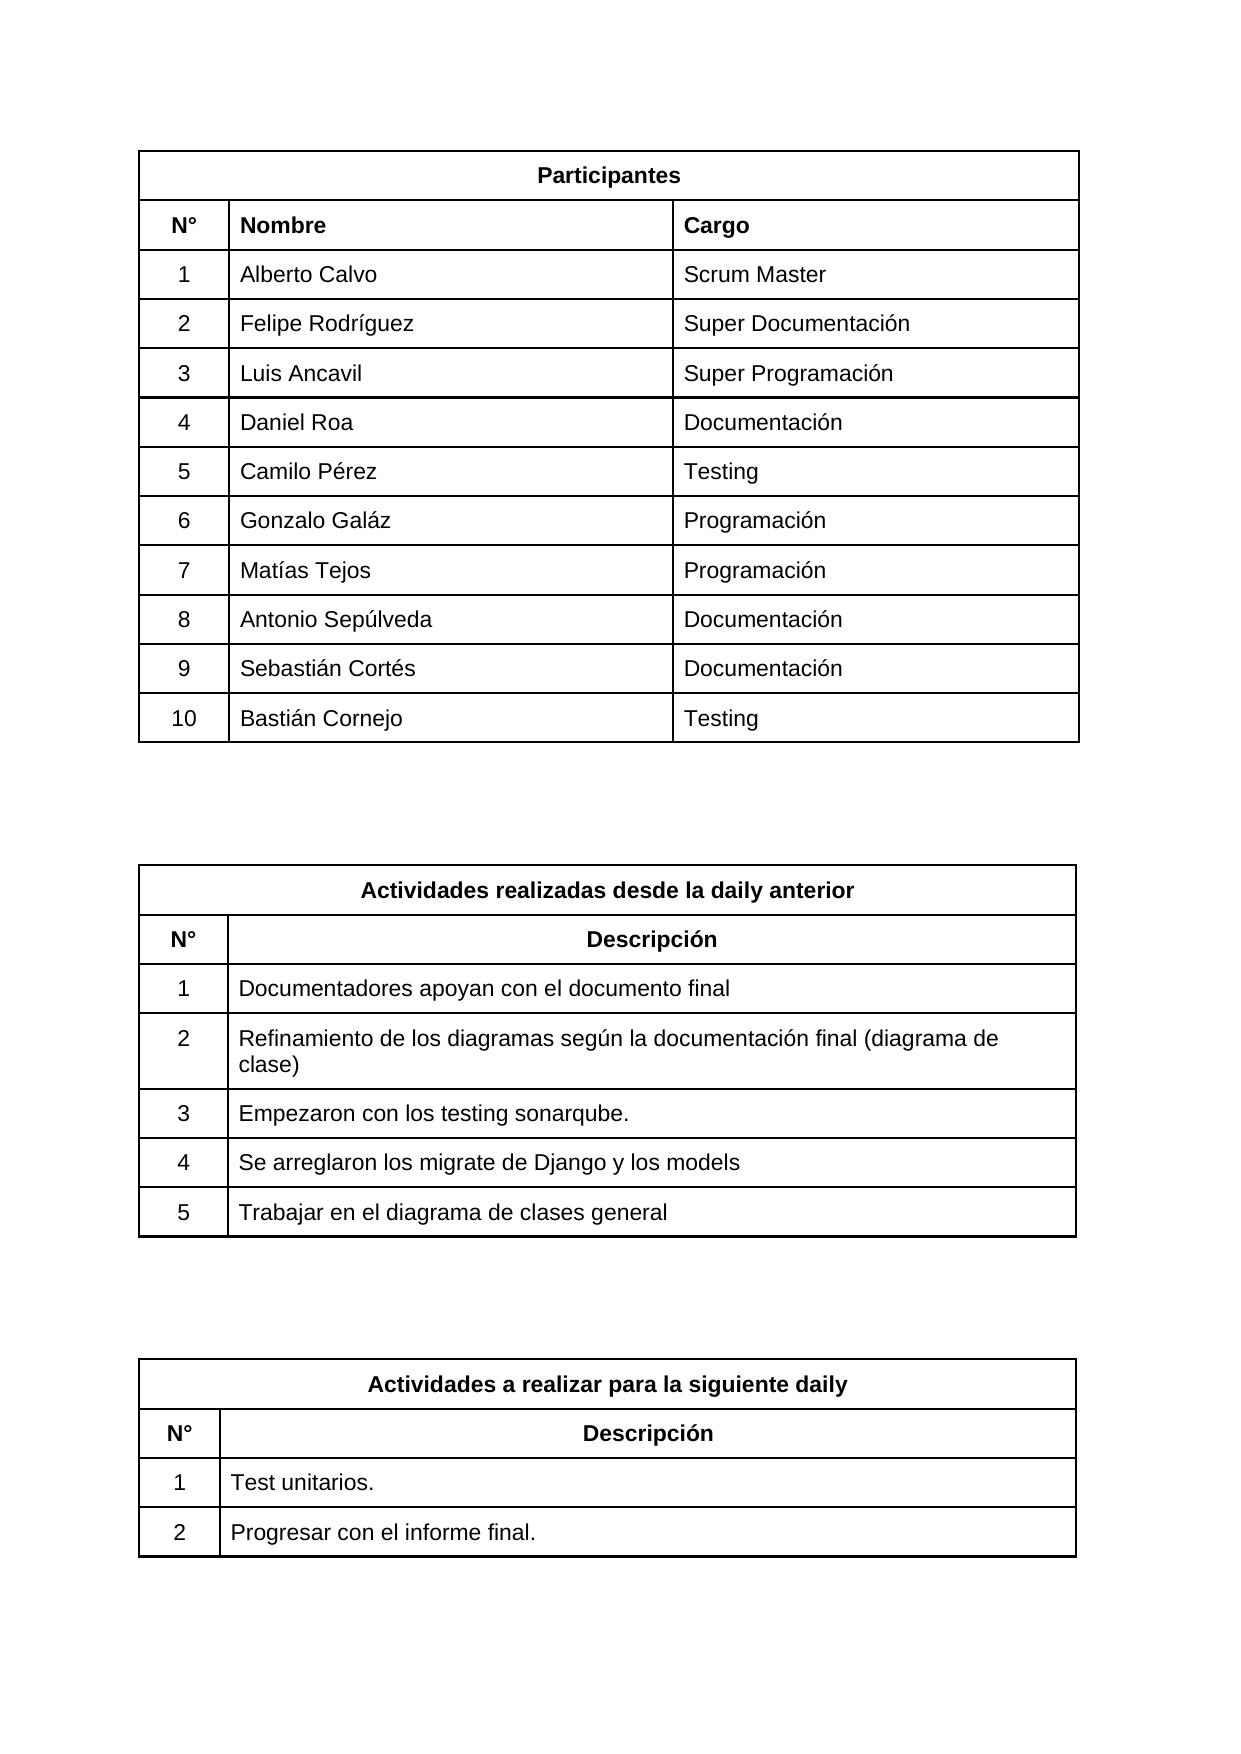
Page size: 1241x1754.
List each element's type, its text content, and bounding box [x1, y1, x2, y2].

table_cell 3 [140, 349, 228, 396]
table_cell 1 [140, 1459, 219, 1506]
table_cell Matías Tejos [230, 546, 672, 593]
table_cell 2 [140, 1508, 219, 1555]
table_cell Refinamiento de los diagramas según la documentación final (diagrama de clase) [229, 1014, 1075, 1088]
table_cell 5 [140, 1188, 227, 1235]
table_cell Documentación [674, 399, 1078, 446]
table_cell Felipe Rodríguez [230, 300, 672, 347]
table_cell 3 [140, 1090, 227, 1137]
table_cell 9 [140, 645, 228, 692]
table_cell Programación [674, 497, 1078, 544]
table_cell Super Programación [674, 349, 1078, 396]
table_cell Descripción [229, 916, 1075, 963]
table_cell Se arreglaron los migrate de Django y los models [229, 1139, 1075, 1186]
table_cell 10 [140, 694, 228, 741]
table_header Participantes [140, 152, 1078, 199]
table_header Actividades a realizar para la siguiente daily [140, 1360, 1075, 1408]
table_cell Documentación [674, 645, 1078, 692]
table_cell Nombre [230, 201, 672, 248]
table_cell 7 [140, 546, 228, 593]
table_cell N° [140, 1410, 219, 1457]
table_cell Alberto Calvo [230, 251, 672, 298]
table_cell Daniel Roa [230, 399, 672, 446]
table_cell Antonio Sepúlveda [230, 596, 672, 643]
table_cell 8 [140, 596, 228, 643]
table_cell Luis Ancavil [230, 349, 672, 396]
table_cell Bastián Cornejo [230, 694, 672, 741]
table_cell 4 [140, 399, 228, 446]
table_cell Descripción [221, 1410, 1075, 1457]
table_cell 1 [140, 251, 228, 298]
table_cell Documentadores apoyan con el documento final [229, 965, 1075, 1012]
table_cell 1 [140, 965, 227, 1012]
table_cell Testing [674, 694, 1078, 741]
table_cell Programación [674, 546, 1078, 593]
table_cell 2 [140, 1014, 227, 1088]
table_cell Test unitarios. [221, 1459, 1075, 1506]
table_cell N° [140, 201, 228, 248]
table_cell Gonzalo Galáz [230, 497, 672, 544]
table_cell 4 [140, 1139, 227, 1186]
table_cell Documentación [674, 596, 1078, 643]
table_cell Trabajar en el diagrama de clases general [229, 1188, 1075, 1235]
table_cell Super Documentación [674, 300, 1078, 347]
table_cell N° [140, 916, 227, 963]
table_cell 2 [140, 300, 228, 347]
table_cell Empezaron con los testing sonarqube. [229, 1090, 1075, 1137]
table_header Actividades realizadas desde la daily anterior [140, 866, 1075, 913]
table_cell Cargo [674, 201, 1078, 248]
table_cell Scrum Master [674, 251, 1078, 298]
table_cell 6 [140, 497, 228, 544]
table_cell 5 [140, 448, 228, 495]
table_cell Progresar con el informe final. [221, 1508, 1075, 1555]
table_cell Camilo Pérez [230, 448, 672, 495]
table_cell Testing [674, 448, 1078, 495]
table_cell Sebastián Cortés [230, 645, 672, 692]
